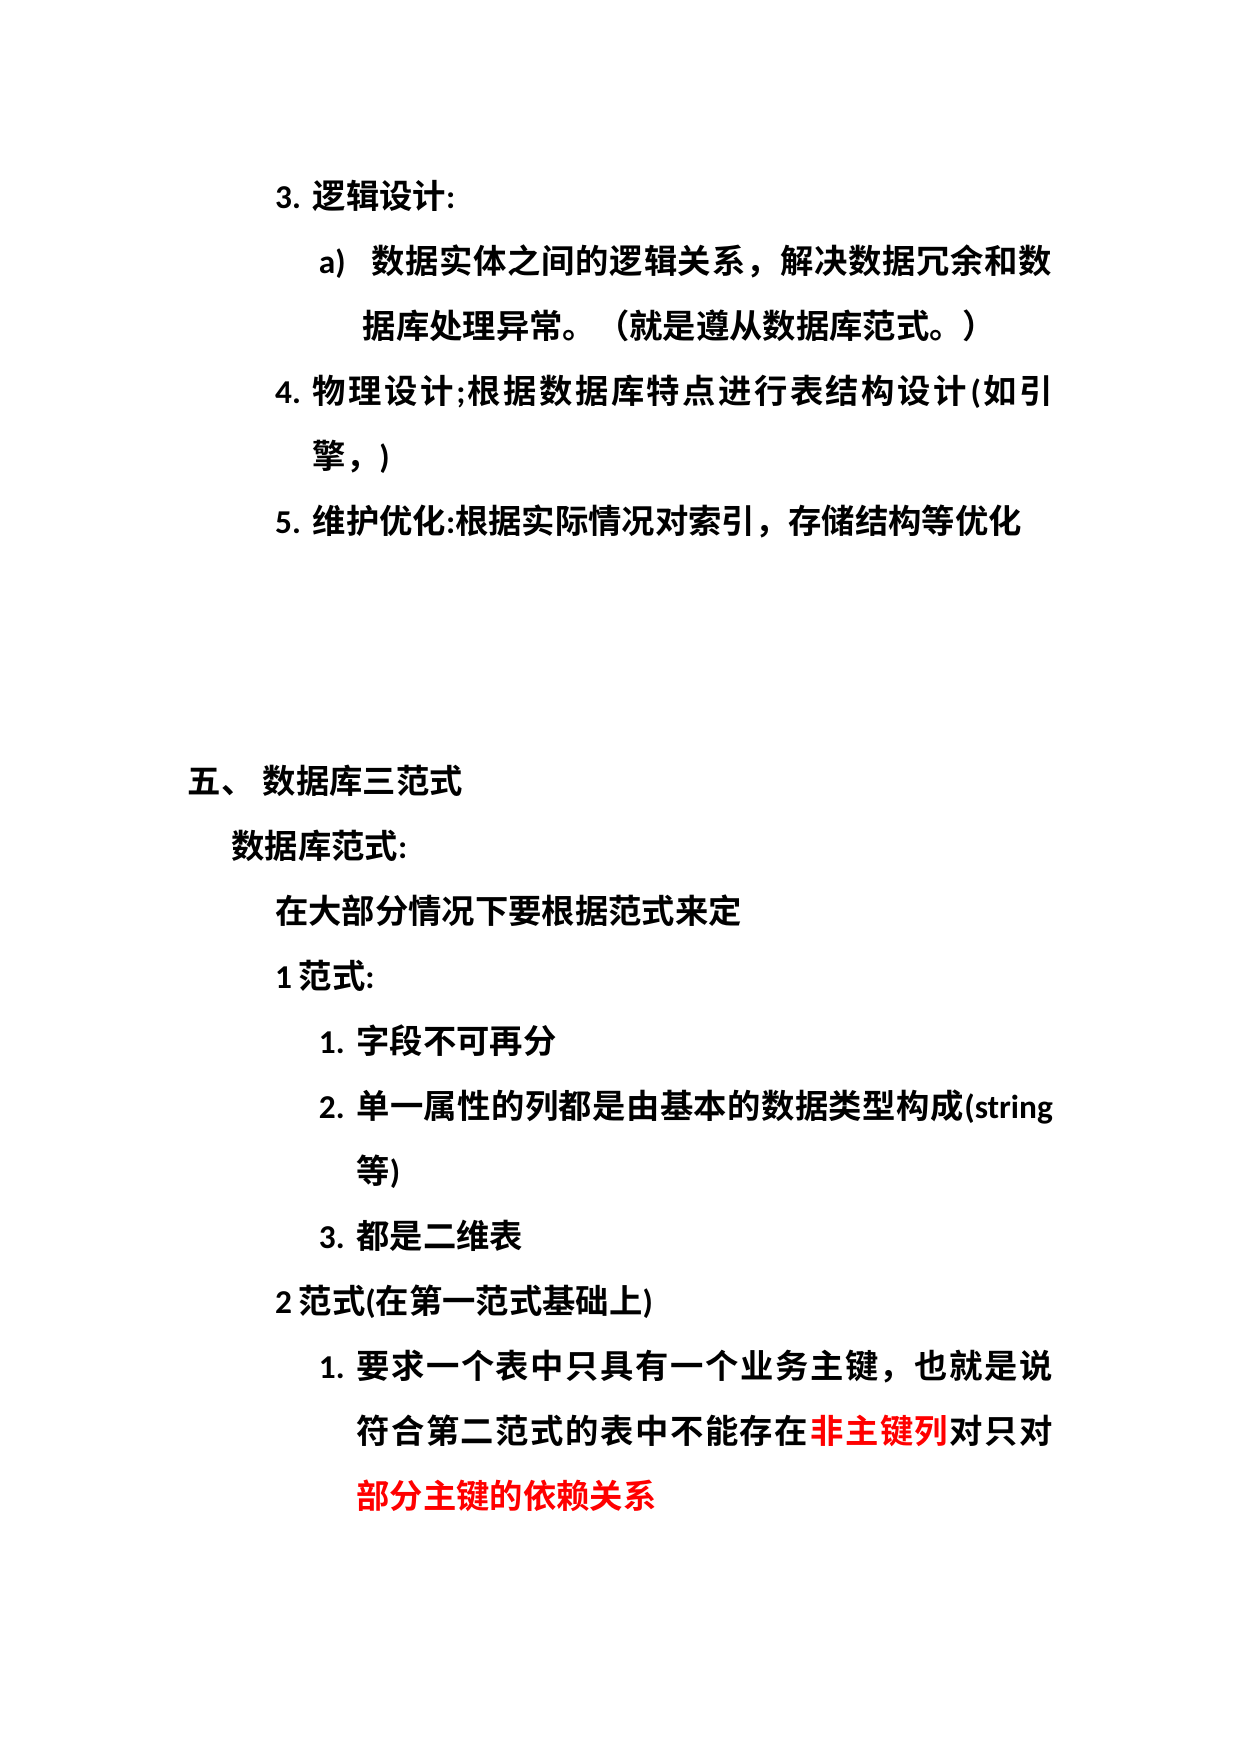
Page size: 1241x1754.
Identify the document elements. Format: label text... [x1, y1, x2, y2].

text 2范式(在第一范式基础上) [231, 1267, 1053, 1332]
text 数据库范式: [231, 812, 1053, 877]
text 1范式: [231, 942, 1053, 1007]
list 维护优化:根据实际情况对索引，存储结构等优化 [275, 487, 1053, 552]
list 物理设计;根据数据库特点进行表结构设计(如引擎，) [275, 357, 1053, 487]
text 在大部分情况下要根据范式来定 [231, 877, 1053, 942]
list 都是二维表 [319, 1202, 1053, 1267]
list 逻辑设计: [275, 162, 1053, 227]
list 单一属性的列都是由基本的数据类型构成(string等) [319, 1072, 1053, 1202]
list 字段不可再分 [319, 1007, 1053, 1072]
list 数据库三范式 [187, 747, 1053, 812]
list 数据实体之间的逻辑关系，解决数据冗余和数据库处理异常。（就是遵从数据库范式。） [319, 227, 1053, 357]
list 要求一个表中只具有一个业务主键，也就是说符合第二范式的表中不能存在非主键列对只对部分主键的依赖关系 [319, 1332, 1053, 1527]
